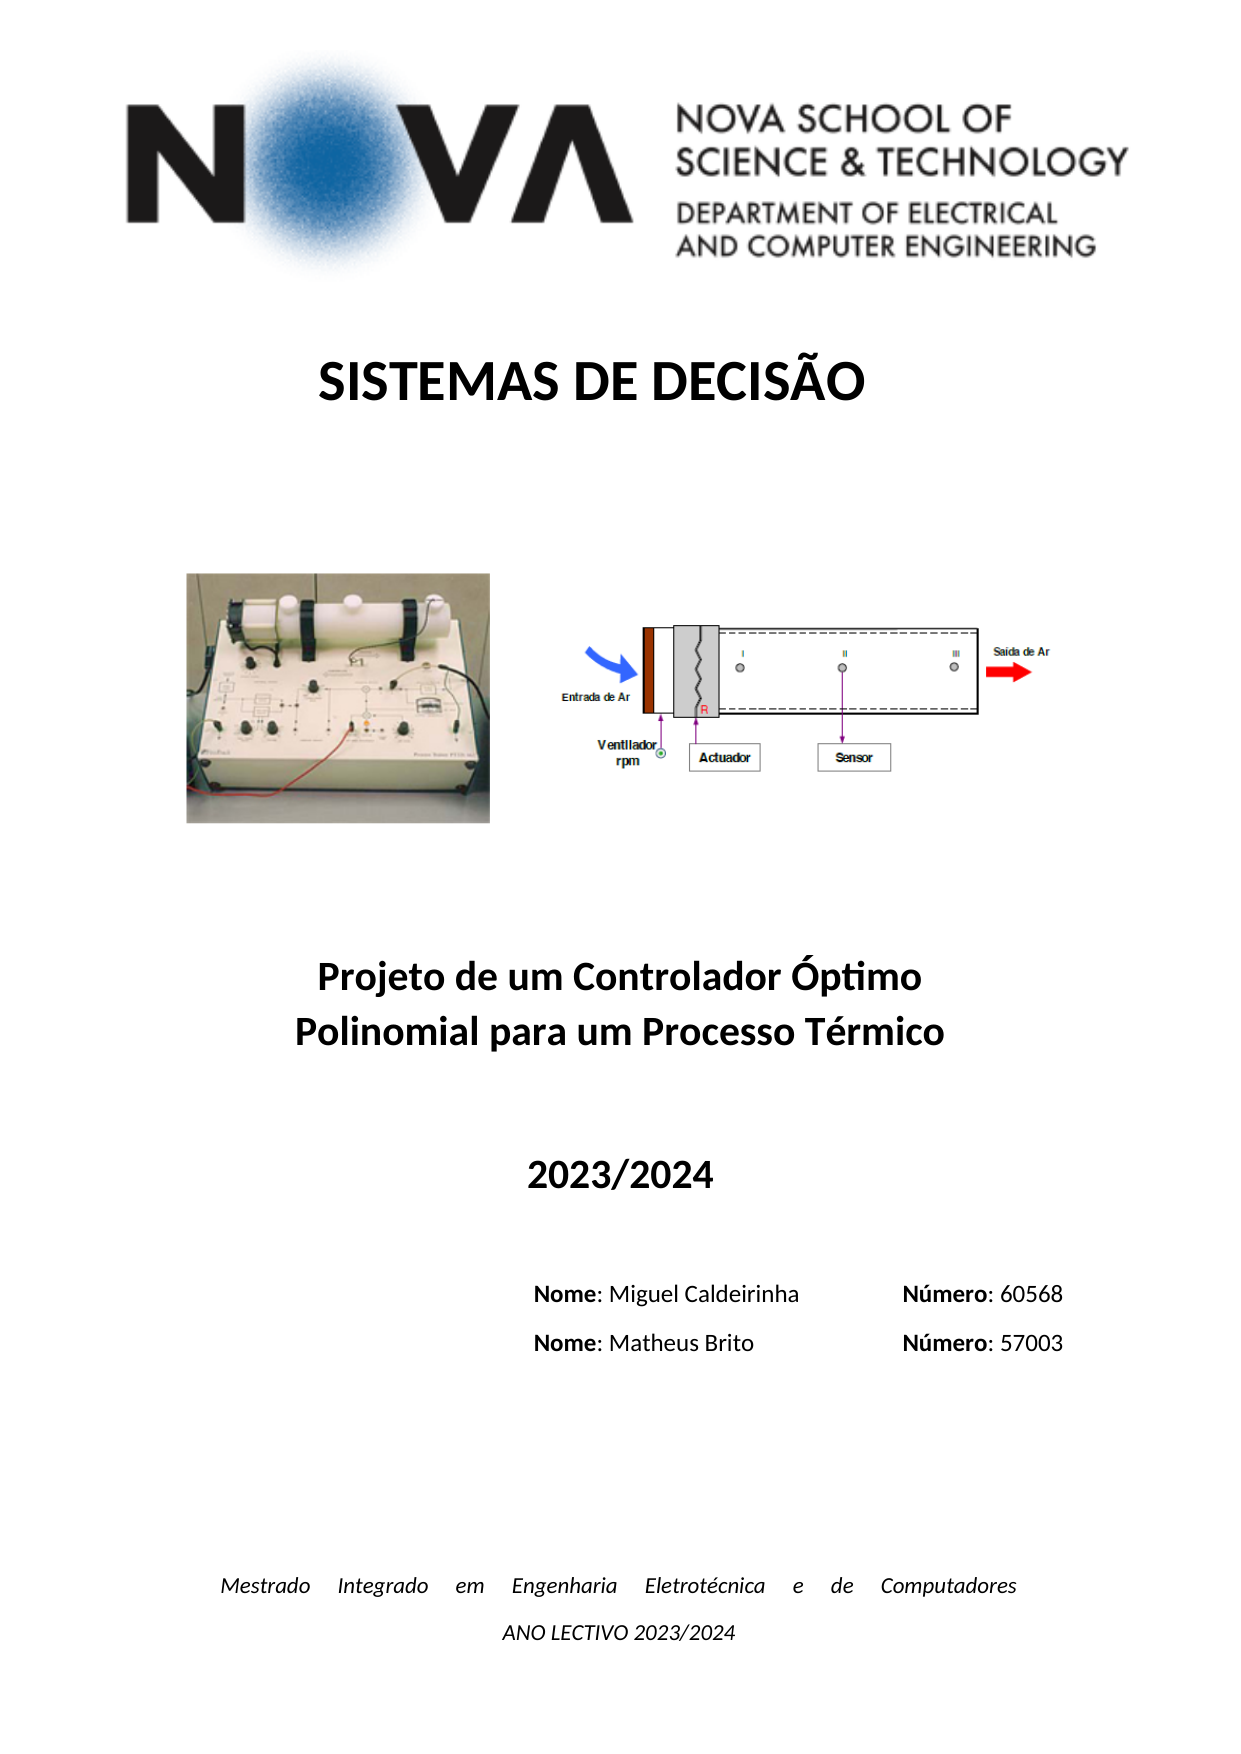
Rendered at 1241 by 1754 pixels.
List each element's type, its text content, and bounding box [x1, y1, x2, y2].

text Nome: Miguel Caldeirinha Número: 60568 [177, 1278, 1063, 1308]
picture [176, 564, 1063, 837]
picture [90, 50, 1150, 291]
text Nome: Matheus Brito Número: 57003 [177, 1328, 1063, 1358]
